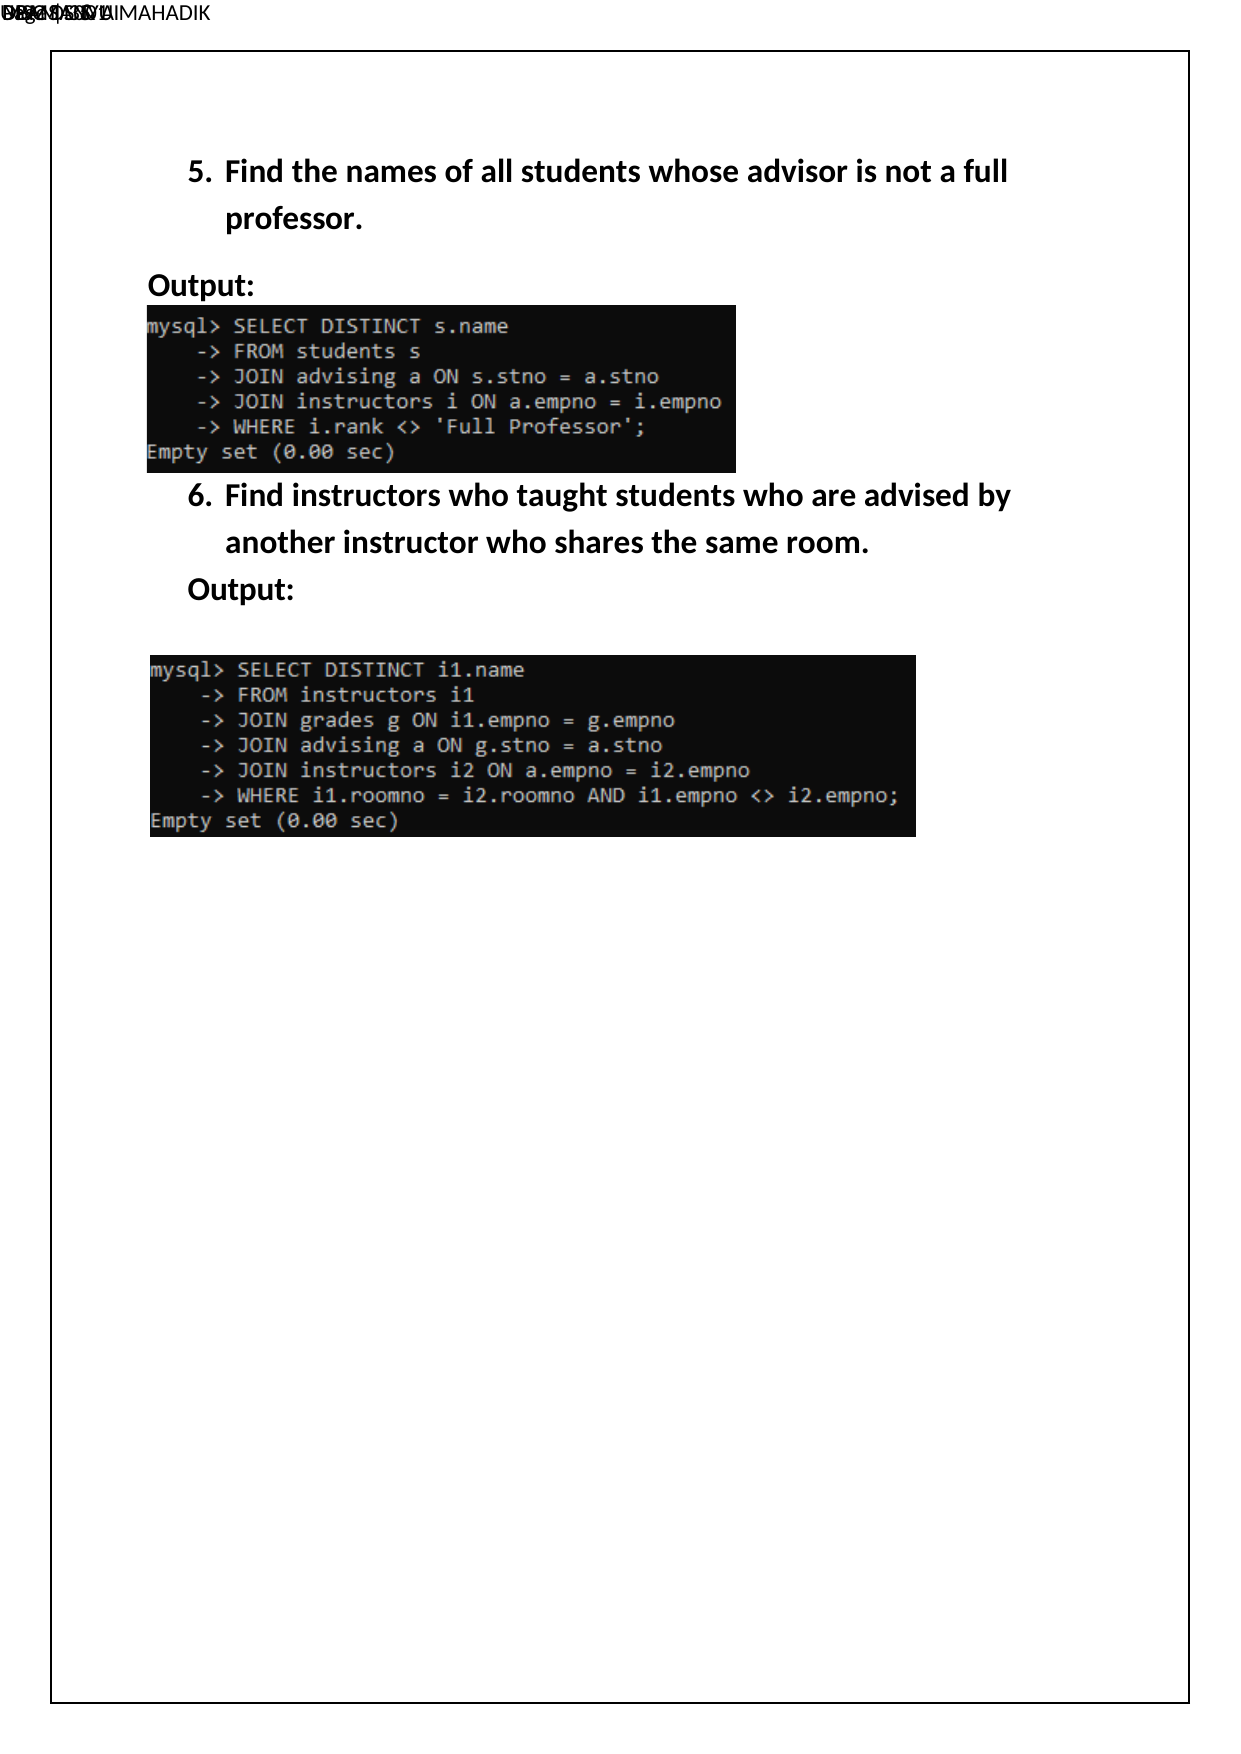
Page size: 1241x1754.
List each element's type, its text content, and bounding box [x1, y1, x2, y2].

picture [146, 305, 736, 473]
picture [150, 655, 916, 837]
list Find instructors who taught students who are advised by another instructor who shares the same room. [187, 474, 1011, 562]
list Find the names of all students whose advisor is not a full professor. [187, 150, 1009, 237]
text Output: [148, 264, 1093, 305]
text Output: [187, 568, 1093, 608]
